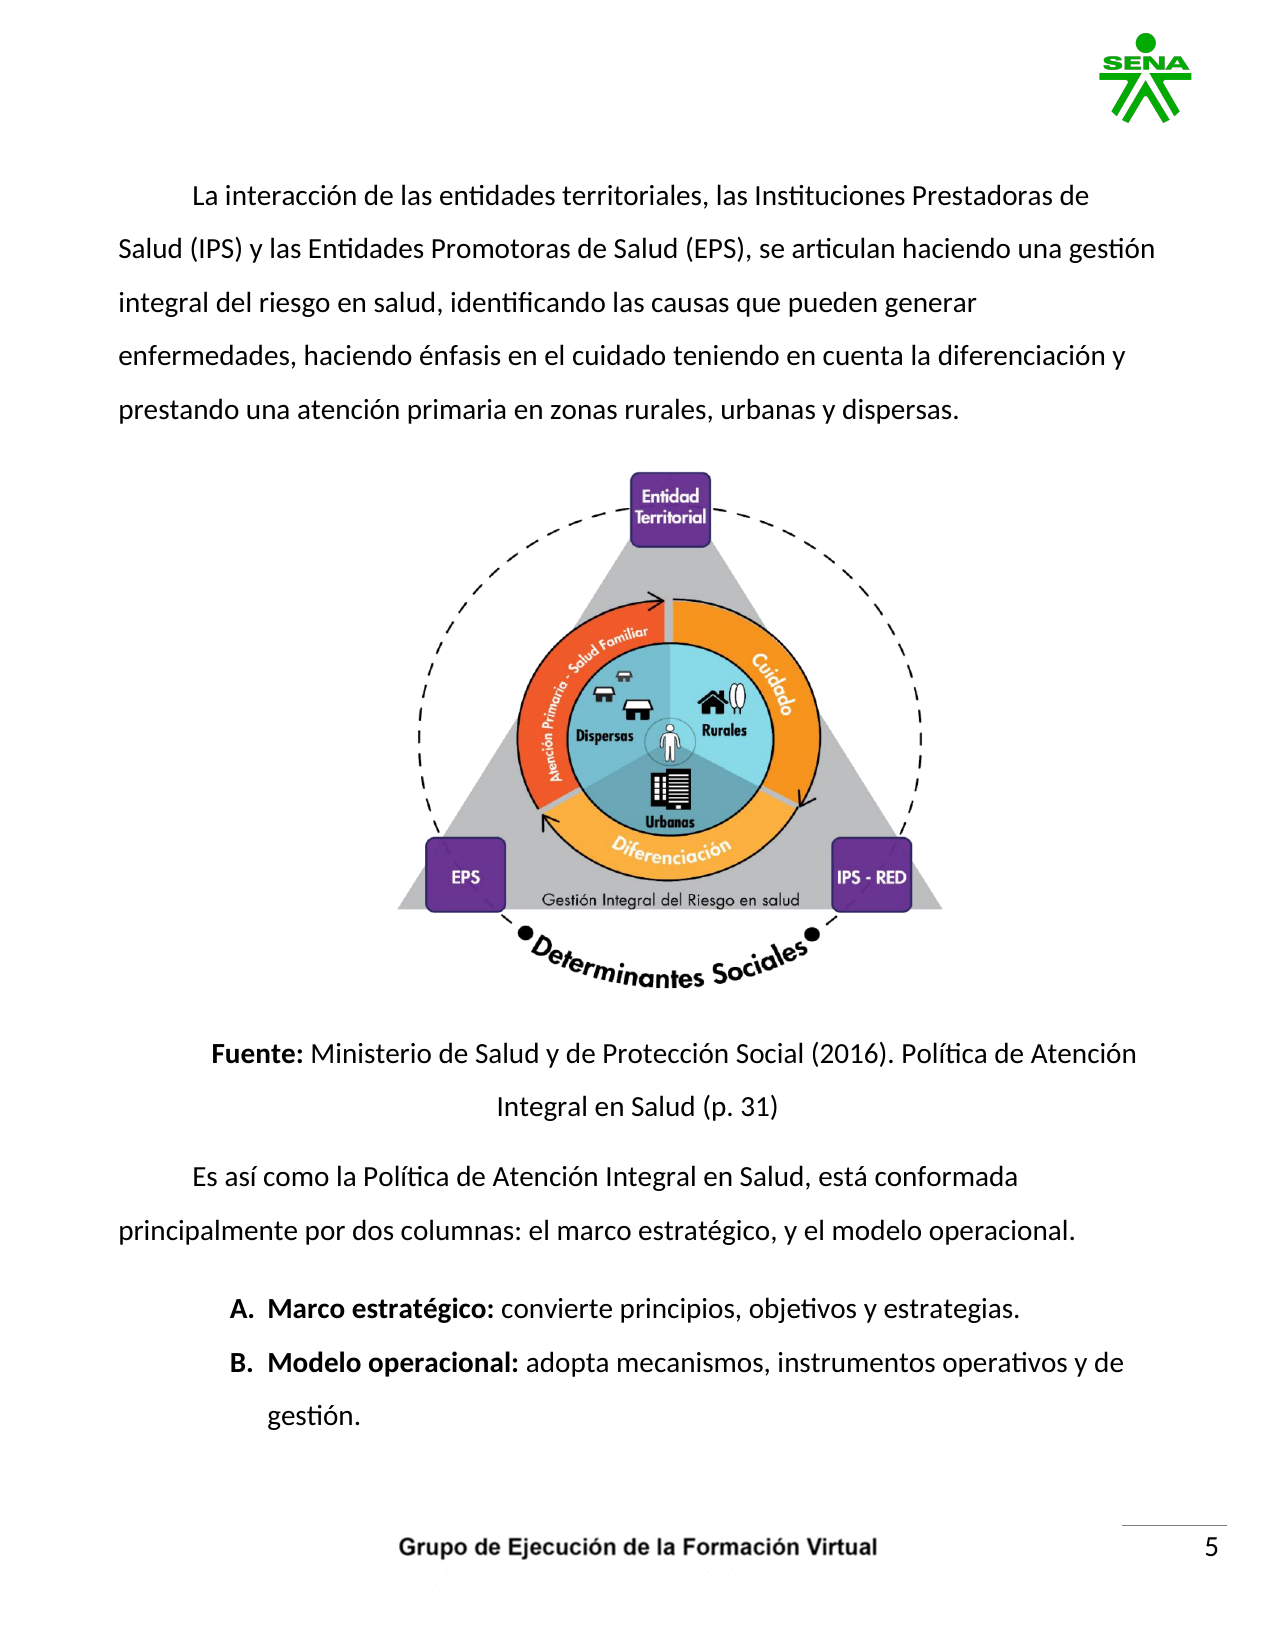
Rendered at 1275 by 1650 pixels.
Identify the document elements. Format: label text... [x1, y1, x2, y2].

list Marco estratégico: convierte principios, objetivos y estrategias. [229, 1290, 1157, 1326]
picture [382, 461, 967, 1001]
picture [0, 1486, 1275, 1598]
text Fuente: Ministerio de Salud y de Protección Social (2016). Política de Atención Integral en Salud (p. 31) [118, 1035, 1157, 1124]
text Es así como la Política de Atención Integral en Salud, está conformada principalmente por dos columnas: el marco estratégico, y el modelo operacional. [118, 1158, 1157, 1247]
list Modelo operacional: adopta mecanismos, instrumentos operativos y de gestión. [229, 1344, 1157, 1433]
picture [1099, 33, 1192, 123]
text La interacción de las entidades territoriales, las Instituciones Prestadoras de Salud (IPS) y las Entidades Promotoras de Salud (EPS), se articulan haciendo una gestión integral del riesgo en salud, identificando las causas que pueden generar enfermedades, haciendo énfasis en el cuidado teniendo en cuenta la diferenciación y prestando una atención primaria en zonas rurales, urbanas y dispersas. [118, 177, 1157, 427]
